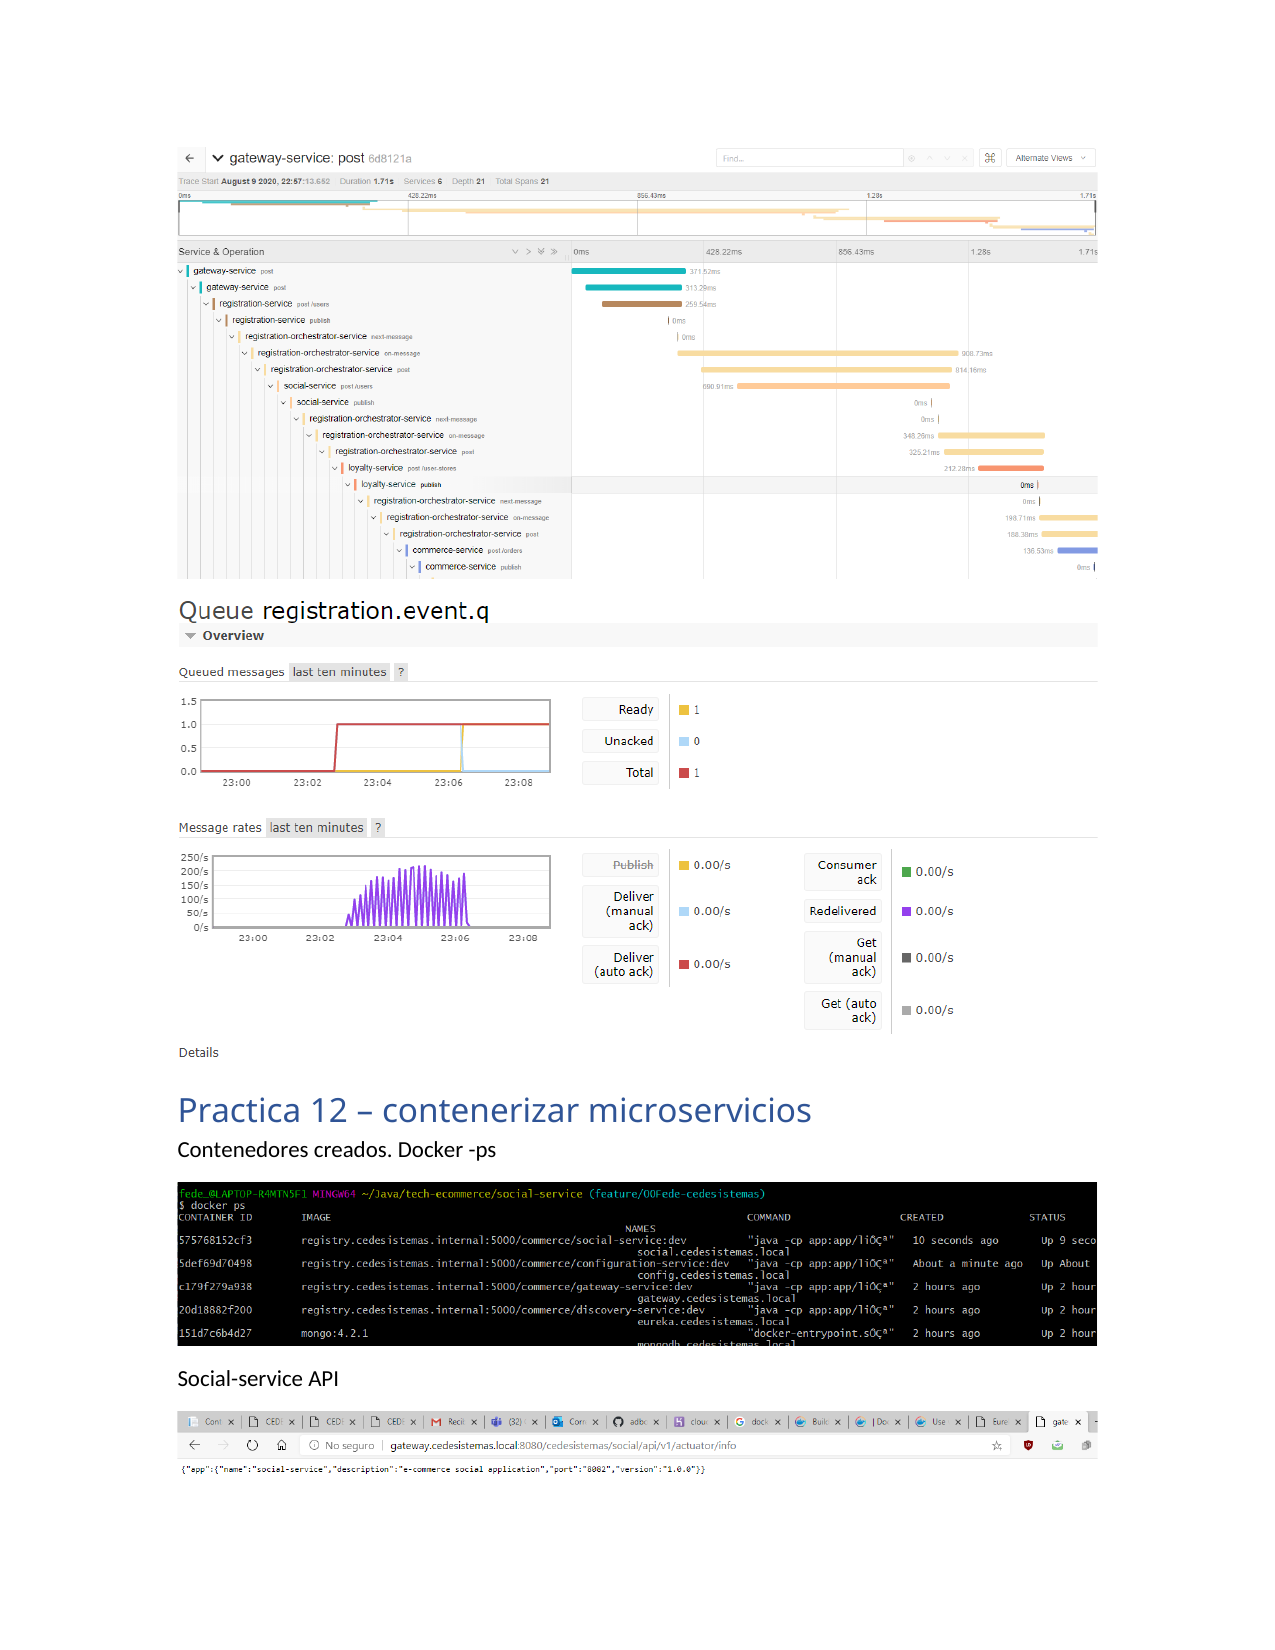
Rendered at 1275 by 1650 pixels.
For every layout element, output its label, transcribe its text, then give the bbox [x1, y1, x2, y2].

text Contenedores creados. Docker -ps [177, 1136, 1098, 1163]
text Social-service API [177, 1364, 1098, 1392]
picture [177, 147, 1098, 579]
picture [177, 597, 1098, 1060]
subtitle Practica 12 – contenerizar microservicios [177, 1087, 1098, 1132]
picture [177, 1411, 1098, 1475]
picture [177, 1182, 1098, 1346]
